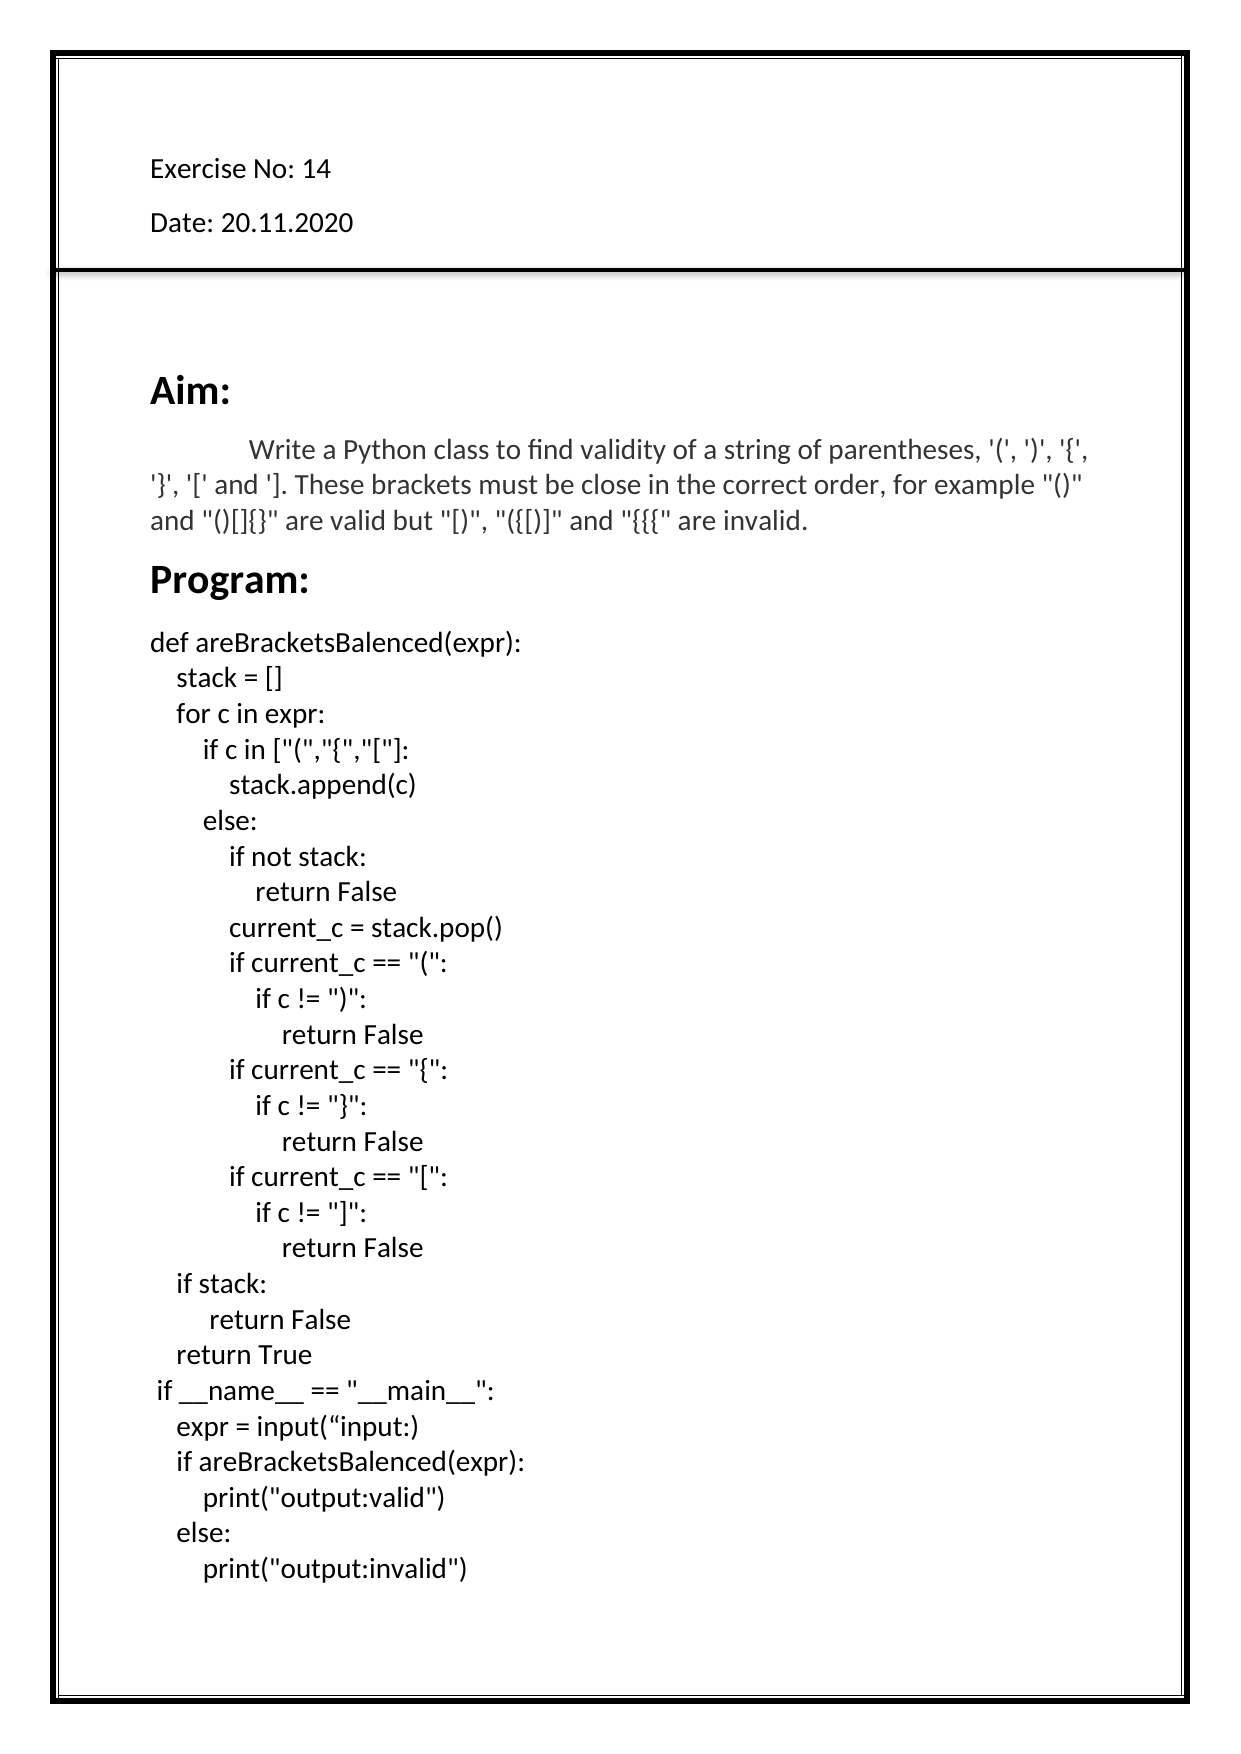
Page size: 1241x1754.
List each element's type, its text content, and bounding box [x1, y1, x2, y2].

text if c != "}": [150, 1087, 1090, 1123]
text if current_c == "{": [150, 1051, 1090, 1087]
text if c != ")": [150, 980, 1090, 1016]
text print("output:invalid") [150, 1550, 1090, 1586]
text if areBracketsBalenced(expr): [150, 1443, 1090, 1479]
text stack = [] [150, 659, 1090, 695]
text if c != "]": [150, 1194, 1090, 1229]
text Write a Python class to find validity of a string of parentheses, '(', ')', '{', '}', '[' and ']. These brackets must be close in the correct order, for example "()" and "()[]{}" are valid but "[)", "({[)]" and "{{{" are invalid. [150, 431, 1090, 538]
text if current_c == "[": [150, 1158, 1090, 1194]
text if not stack: [150, 838, 1090, 873]
text return False [150, 1123, 1090, 1158]
text Program: [150, 553, 1090, 604]
text return False [150, 1301, 1090, 1336]
text current_c = stack.pop() [150, 909, 1090, 944]
text expr = input(“input:) [150, 1408, 1090, 1443]
text if stack: [150, 1265, 1090, 1301]
text for c in expr: [150, 695, 1090, 731]
text stack.append(c) [150, 766, 1090, 802]
text def areBracketsBalenced(expr): [150, 624, 1090, 659]
text Exercise No: 14 [150, 150, 1090, 186]
text Date: 20.11.2020 [150, 204, 1090, 240]
text else: [150, 1514, 1090, 1550]
text return False [150, 873, 1090, 909]
text return False [150, 1229, 1090, 1265]
text if c in ["(","{","["]: [150, 731, 1090, 766]
text if __name__ == "__main__": [150, 1372, 1090, 1408]
text else: [150, 802, 1090, 838]
text Aim: [150, 364, 1090, 415]
text print("output:valid") [150, 1479, 1090, 1514]
text return False [150, 1016, 1090, 1051]
text if current_c == "(": [150, 944, 1090, 980]
text return True [150, 1336, 1090, 1372]
